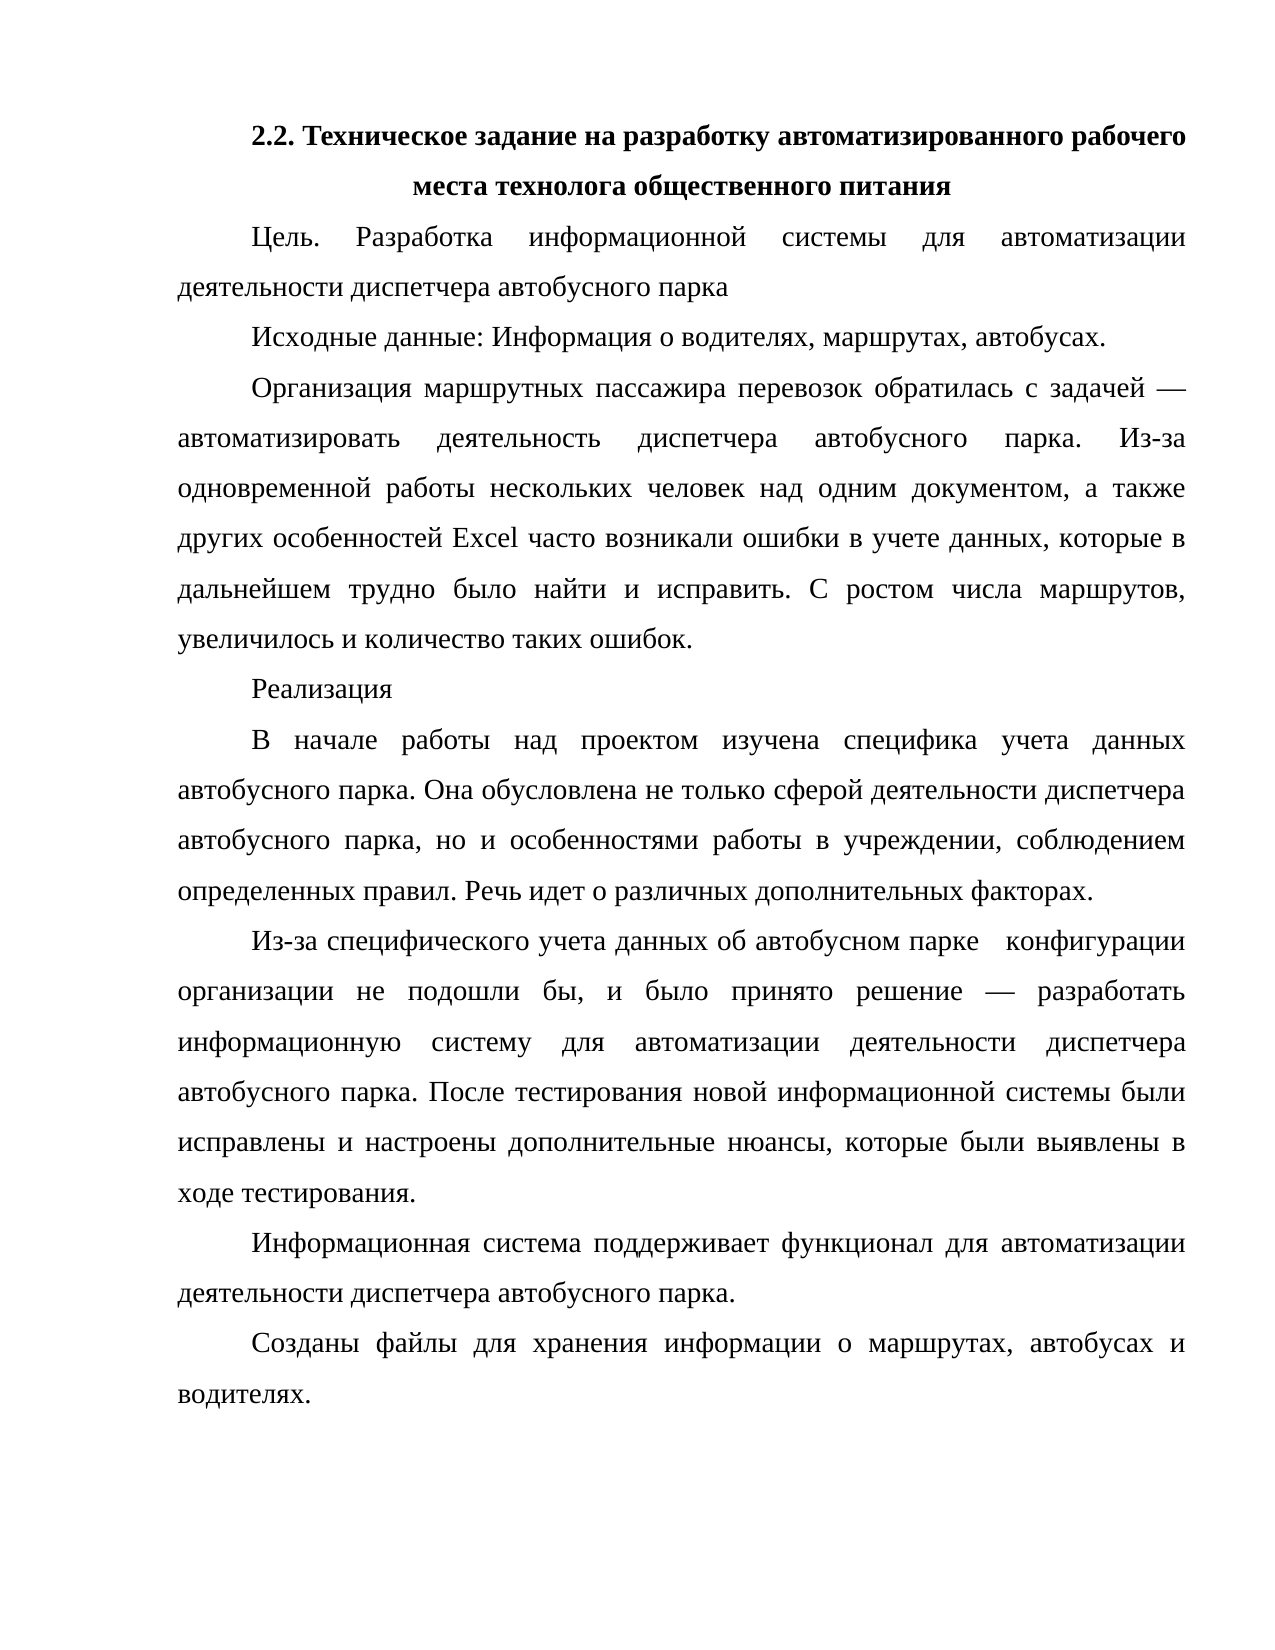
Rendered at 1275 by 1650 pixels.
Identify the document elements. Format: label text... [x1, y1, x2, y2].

text В начале работы над проектом изучена специфика учета данных автобусного парка. Она обусловлена не только сферой деятельности диспетчера автобусного парка, но и особенностями работы в учреждении, соблюдением определенных правил. Речь идет о различных дополнительных факторах. [177, 722, 1186, 906]
text Информационная система поддерживает функционал для автоматизации деятельности диспетчера автобусного парка. [177, 1225, 1186, 1309]
text 2.2. Техническое задание на разработку автоматизированного рабочего места технолога общественного питания [177, 118, 1186, 202]
text Исходные данные: Информация о водителях, маршрутах, автобусах. [177, 319, 1186, 353]
text Из-за специфического учета данных об автобусном парке конфигурации организации не подошли бы, и было принято решение — разработать информационную систему для автоматизации деятельности диспетчера автобусного парка. После тестирования новой информационной системы были исправлены и настроены дополнительные нюансы, которые были выявлены в ходе тестирования. [177, 923, 1186, 1208]
text Реализация [177, 672, 1186, 705]
text Цель. Разработка информационной системы для автоматизации деятельности диспетчера автобусного парка [177, 219, 1186, 303]
text Созданы файлы для хранения информации о маршрутах, автобусах и водителях. [177, 1326, 1186, 1409]
text Организация маршрутных пассажира перевозок обратилась с задачей — автоматизировать деятельность диспетчера автобусного парка. Из-за одновременной работы нескольких человек над одним документом, а также других особенностей Excel часто возникали ошибки в учете данных, которые в дальнейшем трудно было найти и исправить. С ростом числа маршрутов, увеличилось и количество таких ошибок. [177, 370, 1186, 655]
